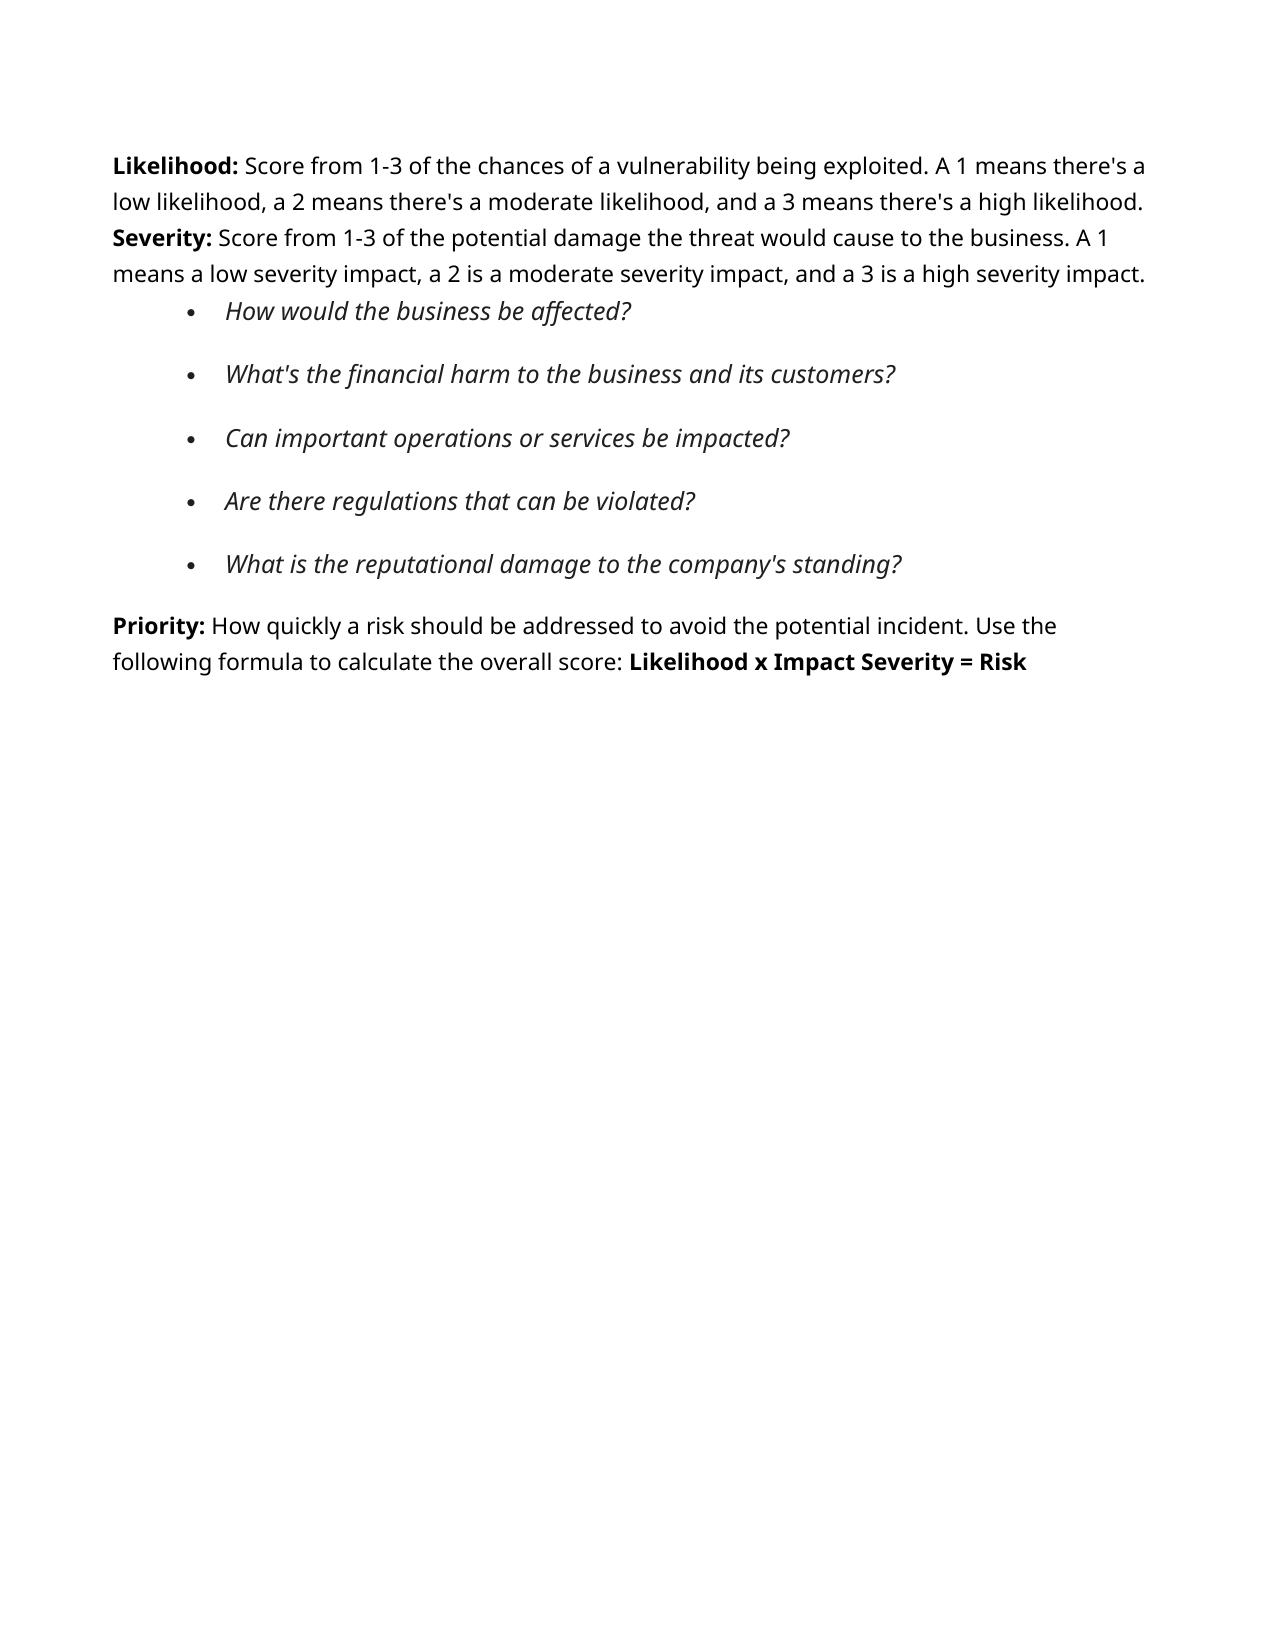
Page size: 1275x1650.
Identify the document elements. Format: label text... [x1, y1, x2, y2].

list What is the reputational damage to the company's standing? [187, 547, 1125, 581]
list What's the financial harm to the business and its customers? [187, 357, 1125, 391]
text Likelihood: Score from 1-3 of the chances of a vulnerability being exploited. A 1 means there's a low likelihood, a 2 means there's a moderate likelihood, and a 3 means there's a high likelihood. [112, 150, 1162, 217]
list Can important operations or services be impacted? [187, 420, 1125, 454]
list How would the business be affected? [187, 294, 1125, 328]
text Priority: How quickly a risk should be addressed to avoid the potential incident. Use the following formula to calculate the overall score: Likelihood x Impact Severity = Risk [112, 610, 1162, 677]
text Severity: Score from 1-3 of the potential damage the threat would cause to the business. A 1 means a low severity impact, a 2 is a moderate severity impact, and a 3 is a high severity impact. [112, 222, 1162, 289]
list Are there regulations that can be violated? [187, 483, 1125, 517]
